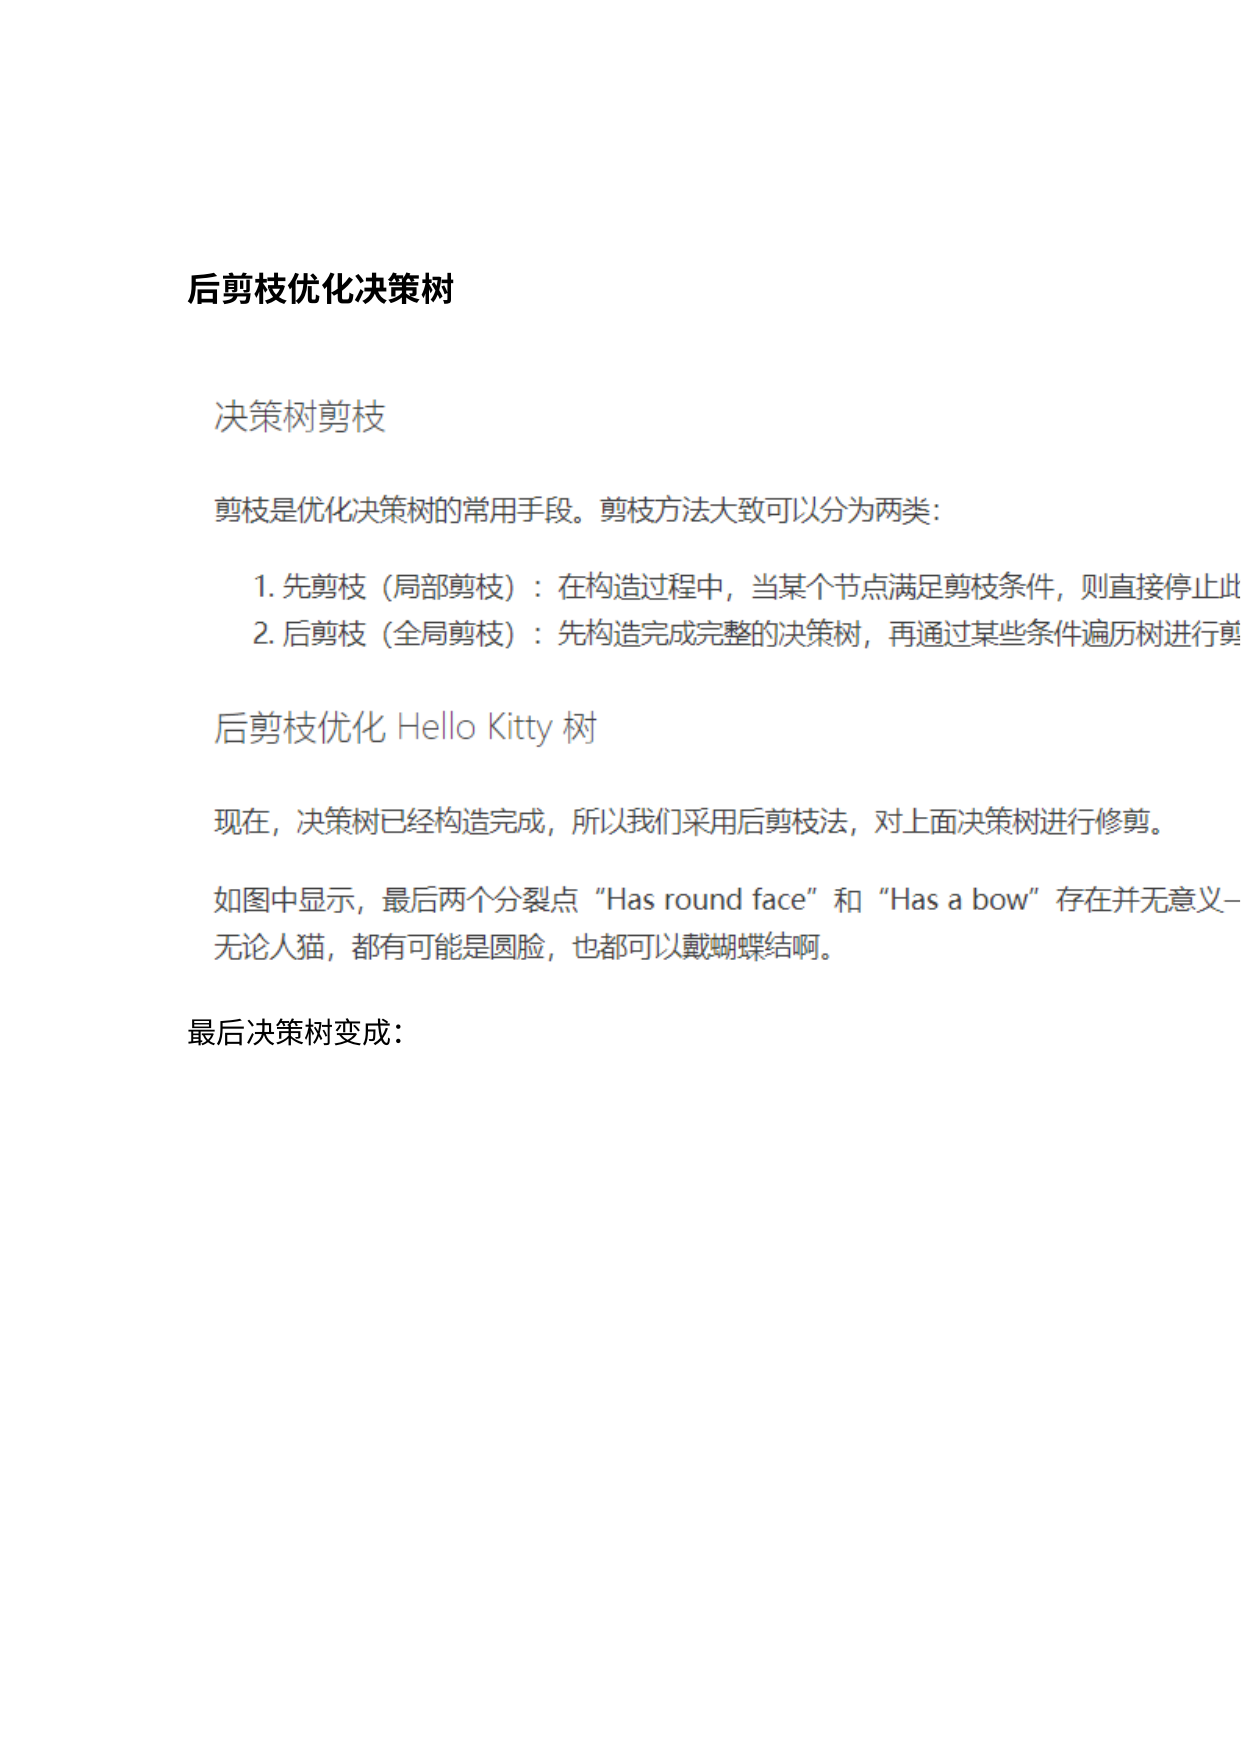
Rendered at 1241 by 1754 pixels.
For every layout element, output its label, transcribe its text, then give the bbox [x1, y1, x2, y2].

picture [187, 381, 1241, 985]
text 最后决策树变成： [187, 999, 1053, 1064]
subtitle 后剪枝优化决策树 [187, 254, 1053, 319]
